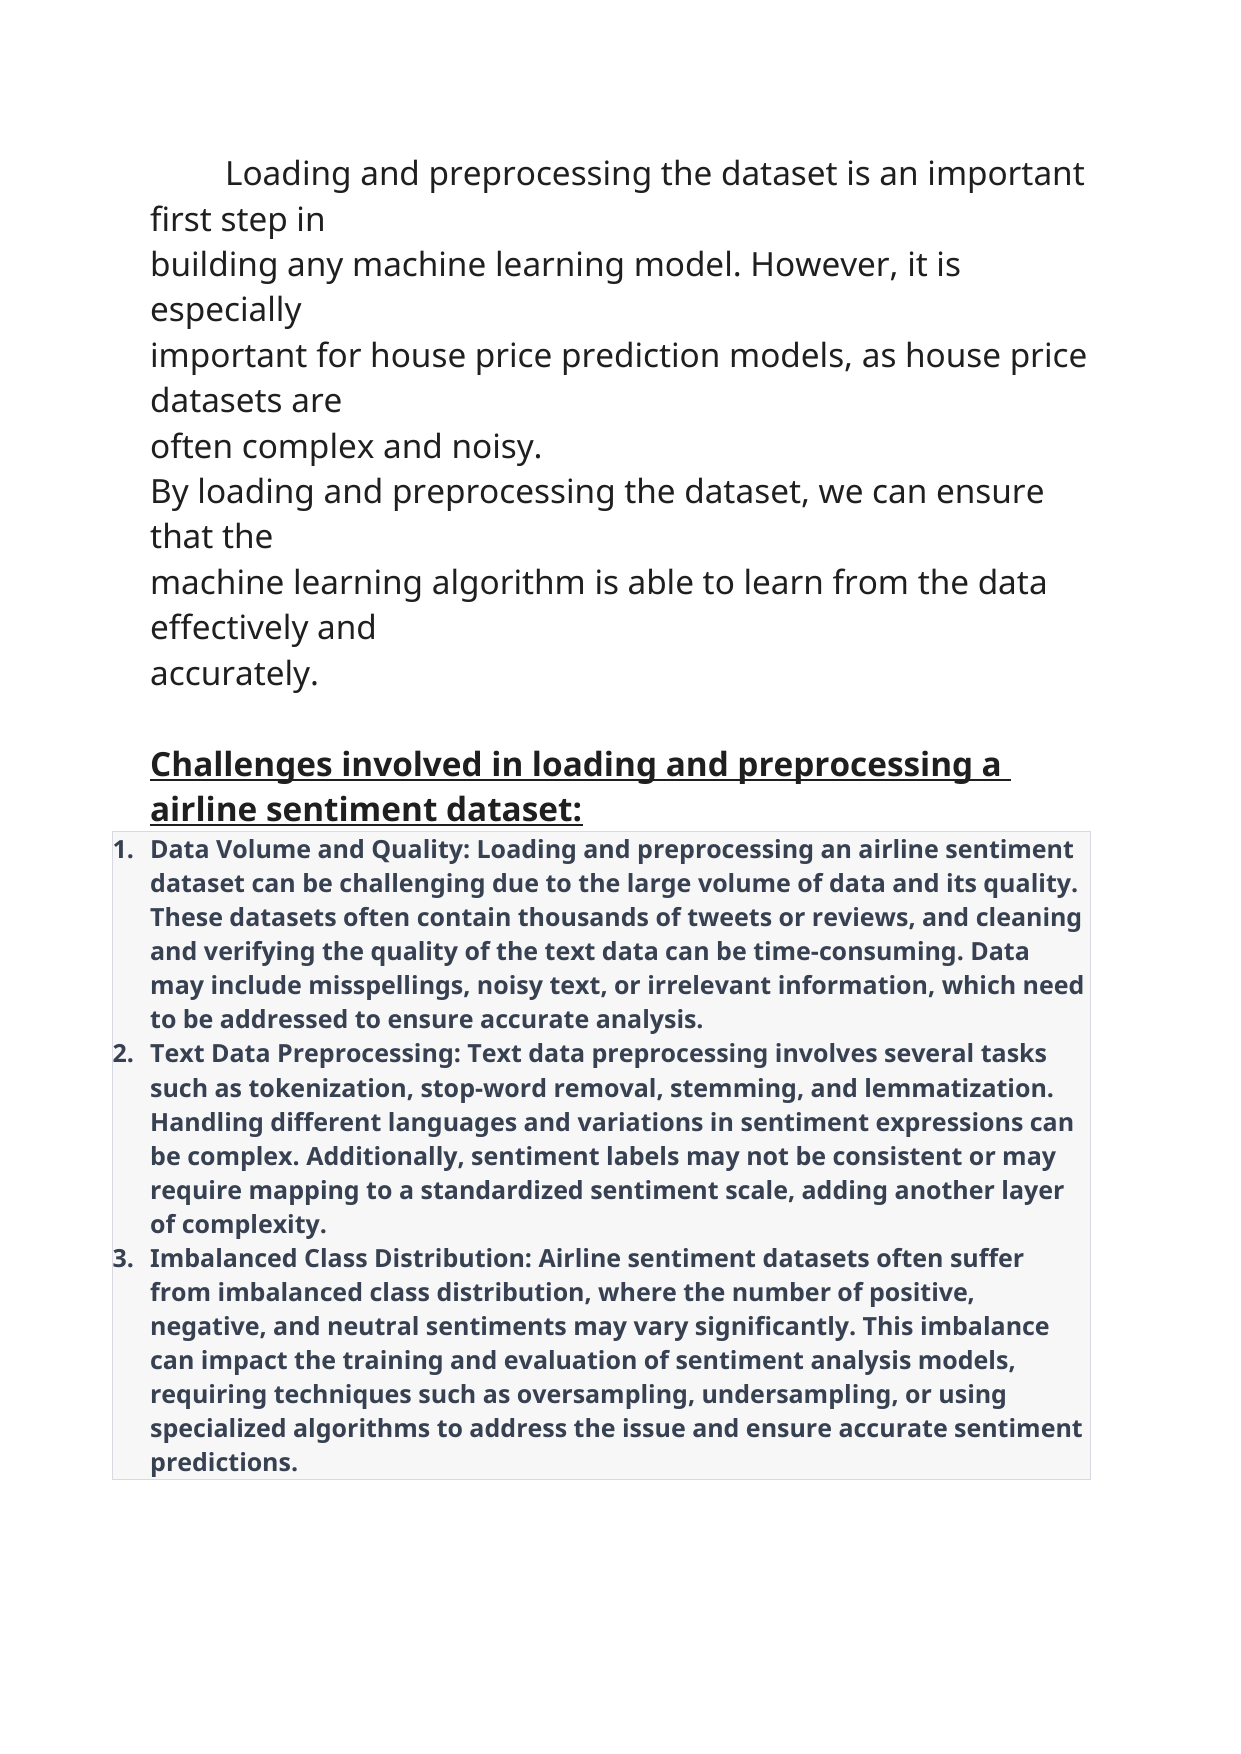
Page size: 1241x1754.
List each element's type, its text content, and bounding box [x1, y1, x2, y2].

list Text Data Preprocessing: Text data preprocessing involves several tasks such as tokenization, stop-word removal, stemming, and lemmatization. Handling different languages and variations in sentiment expressions can be complex. Additionally, sentiment labels may not be consistent or may require mapping to a standardized sentiment scale, adding another layer of complexity. [113, 1036, 1090, 1240]
list Imbalanced Class Distribution: Airline sentiment datasets often suffer from imbalanced class distribution, where the number of positive, negative, and neutral sentiments may vary significantly. This imbalance can impact the training and evaluation of sentiment analysis models, requiring techniques such as oversampling, undersampling, or using specialized algorithms to address the issue and ensure accurate sentiment predictions. [113, 1240, 1090, 1479]
text Challenges involved in loading and preprocessing a airline sentiment dataset: [150, 740, 1090, 831]
text often complex and noisy. [150, 422, 1090, 468]
text accurately. [150, 649, 1090, 695]
text building any machine learning model. However, it is especially [150, 241, 1090, 332]
text Loading and preprocessing the dataset is an important first step in [150, 150, 1090, 241]
text By loading and preprocessing the dataset, we can ensure that the [150, 468, 1090, 559]
list Data Volume and Quality: Loading and preprocessing an airline sentiment dataset can be challenging due to the large volume of data and its quality. These datasets often contain thousands of tweets or reviews, and cleaning and verifying the quality of the text data can be time-consuming. Data may include misspellings, noisy text, or irrelevant information, which need to be addressed to ensure accurate analysis. [113, 832, 1090, 1036]
text machine learning algorithm is able to learn from the data effectively and [150, 559, 1090, 649]
text important for house price prediction models, as house price datasets are [150, 332, 1090, 422]
